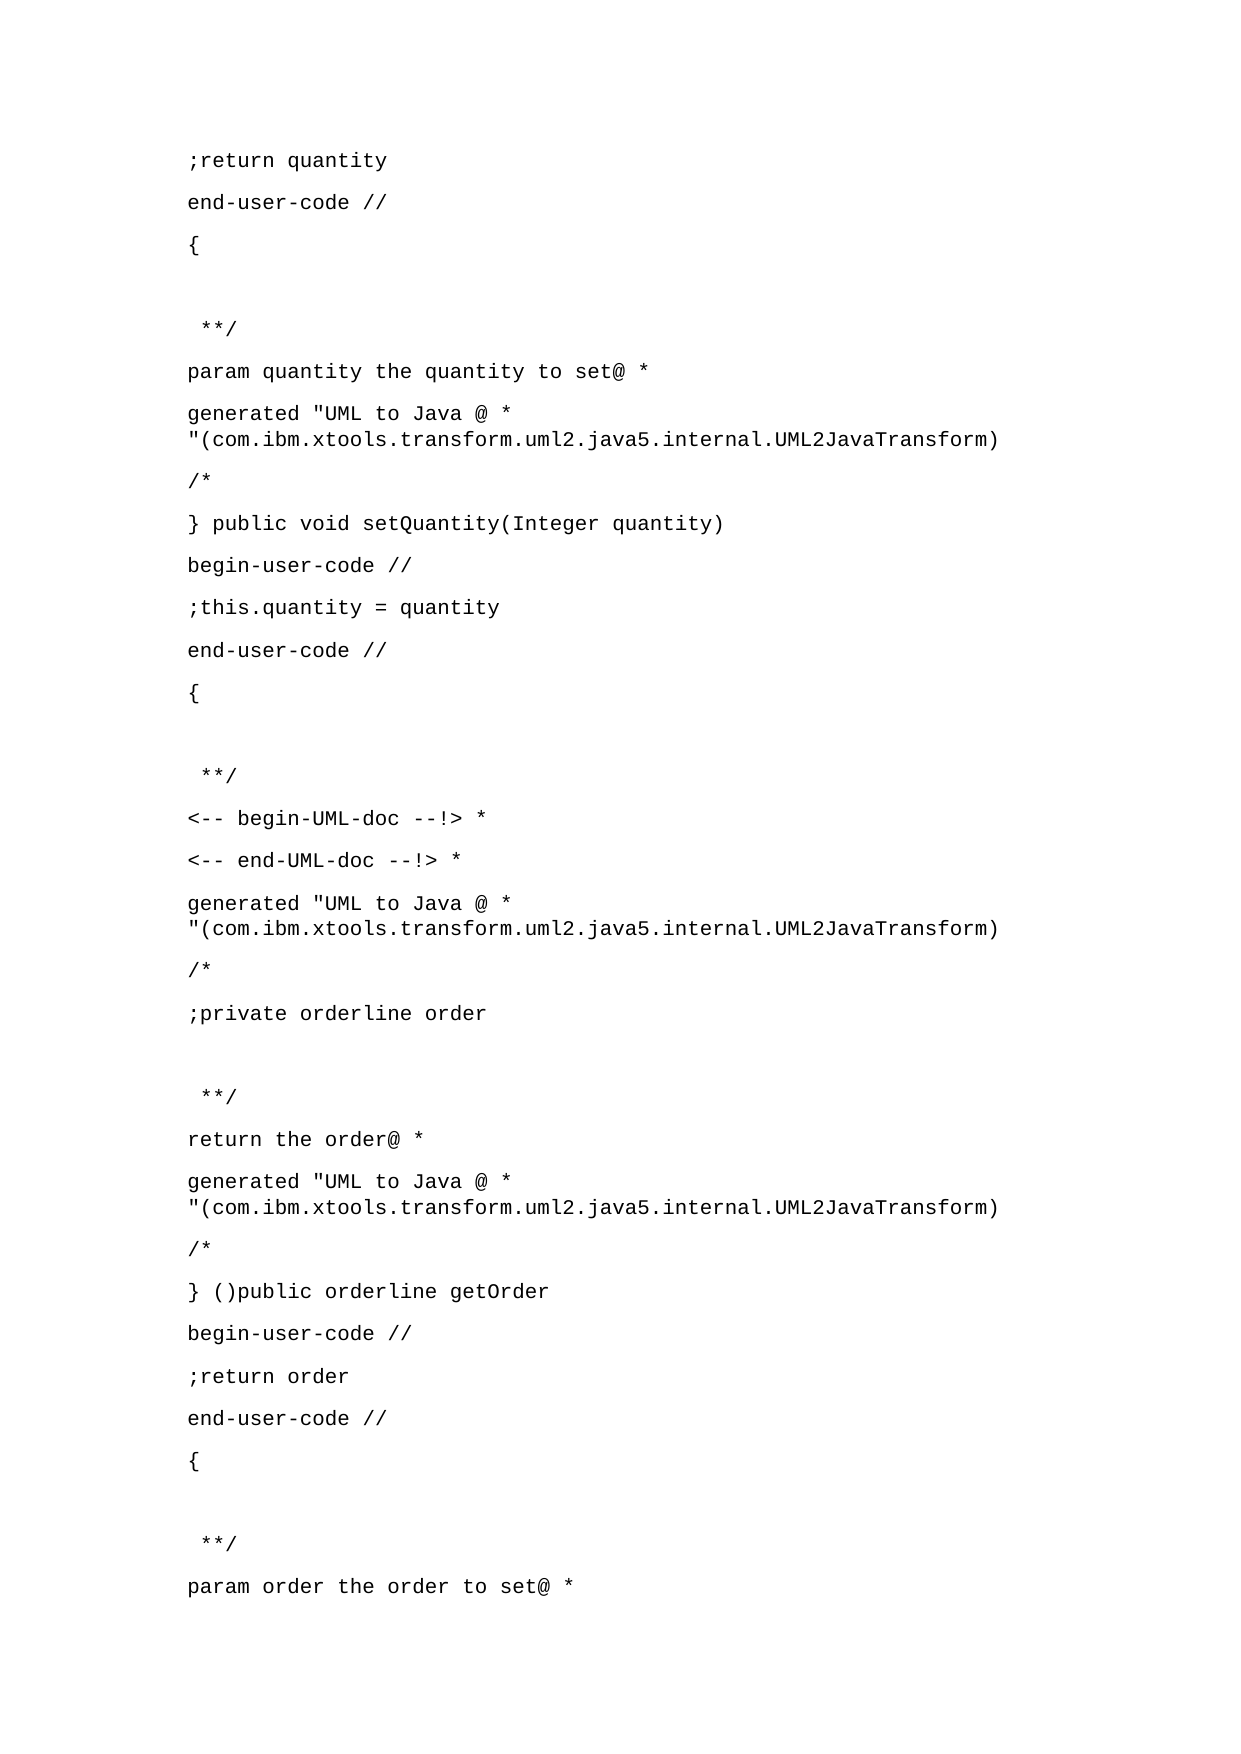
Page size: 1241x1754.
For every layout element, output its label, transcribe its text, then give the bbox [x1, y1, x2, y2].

text * @param quantity the quantity to set [187, 361, 1053, 384]
text /** [187, 319, 1053, 342]
text */ [187, 1239, 1053, 1263]
text /** [187, 1534, 1053, 1558]
text } [187, 682, 1053, 705]
text private orderline order; [187, 1003, 1053, 1026]
text // begin-user-code [187, 555, 1053, 579]
text /** [187, 1087, 1053, 1111]
text */ [187, 960, 1053, 984]
text public void setQuantity(Integer quantity) { [187, 513, 1053, 537]
text * @return the order [187, 1129, 1053, 1153]
text public orderline getOrder() { [187, 1281, 1053, 1305]
text return order; [187, 1366, 1053, 1389]
text // end-user-code [187, 192, 1053, 216]
text } [187, 1450, 1053, 1474]
text * @generated "UML to Java (com.ibm.xtools.transform.uml2.java5.internal.UML2JavaTransform)" [187, 893, 1053, 942]
text */ [187, 471, 1053, 494]
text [187, 403, 1053, 452]
text * <!-- end-UML-doc --> [187, 851, 1053, 874]
text } [187, 234, 1053, 258]
text // begin-user-code [187, 1323, 1053, 1347]
text * @generated "UML to Java (com.ibm.xtools.transform.uml2.java5.internal.UML2JavaTransform)" [187, 1171, 1053, 1221]
text // end-user-code [187, 1408, 1053, 1431]
text * <!-- begin-UML-doc --> [187, 808, 1053, 832]
text /** [187, 766, 1053, 790]
text // end-user-code [187, 639, 1053, 663]
text return quantity; [187, 150, 1053, 174]
text * @param order the order to set [187, 1577, 1053, 1600]
text this.quantity = quantity; [187, 597, 1053, 621]
